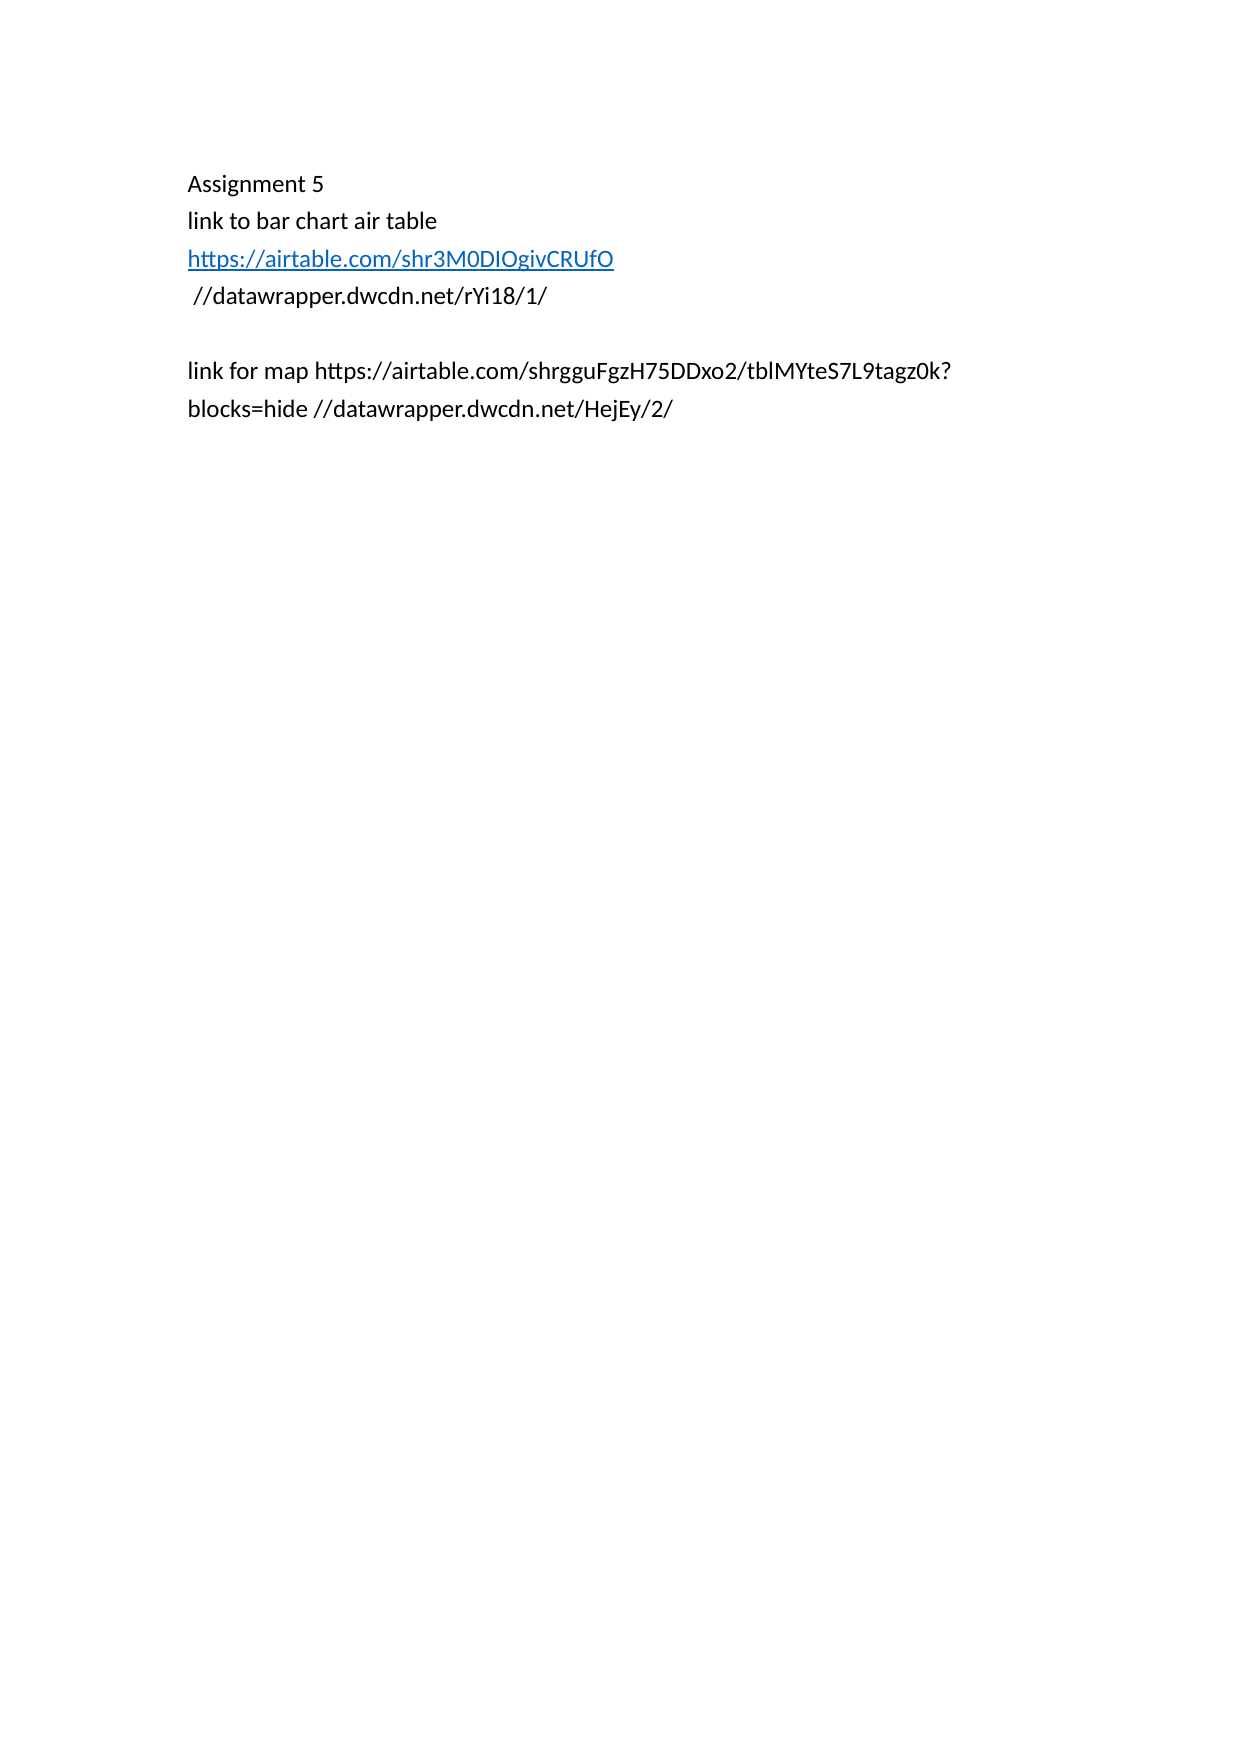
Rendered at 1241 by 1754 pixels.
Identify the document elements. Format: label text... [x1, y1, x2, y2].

text link to bar chart air table [187, 202, 1053, 239]
text Assignment 5 [187, 164, 1053, 202]
text link for map https://airtable.com/shrgguFgzH75DDxo2/tblMYteS7L9tagz0k?blocks=hide //datawrapper.dwcdn.net/HejEy/2/ [187, 352, 1053, 427]
text https://airtable.com/shr3M0DIOgivCRUfO [187, 239, 1053, 277]
text //datawrapper.dwcdn.net/rYi18/1/ [187, 277, 1053, 314]
